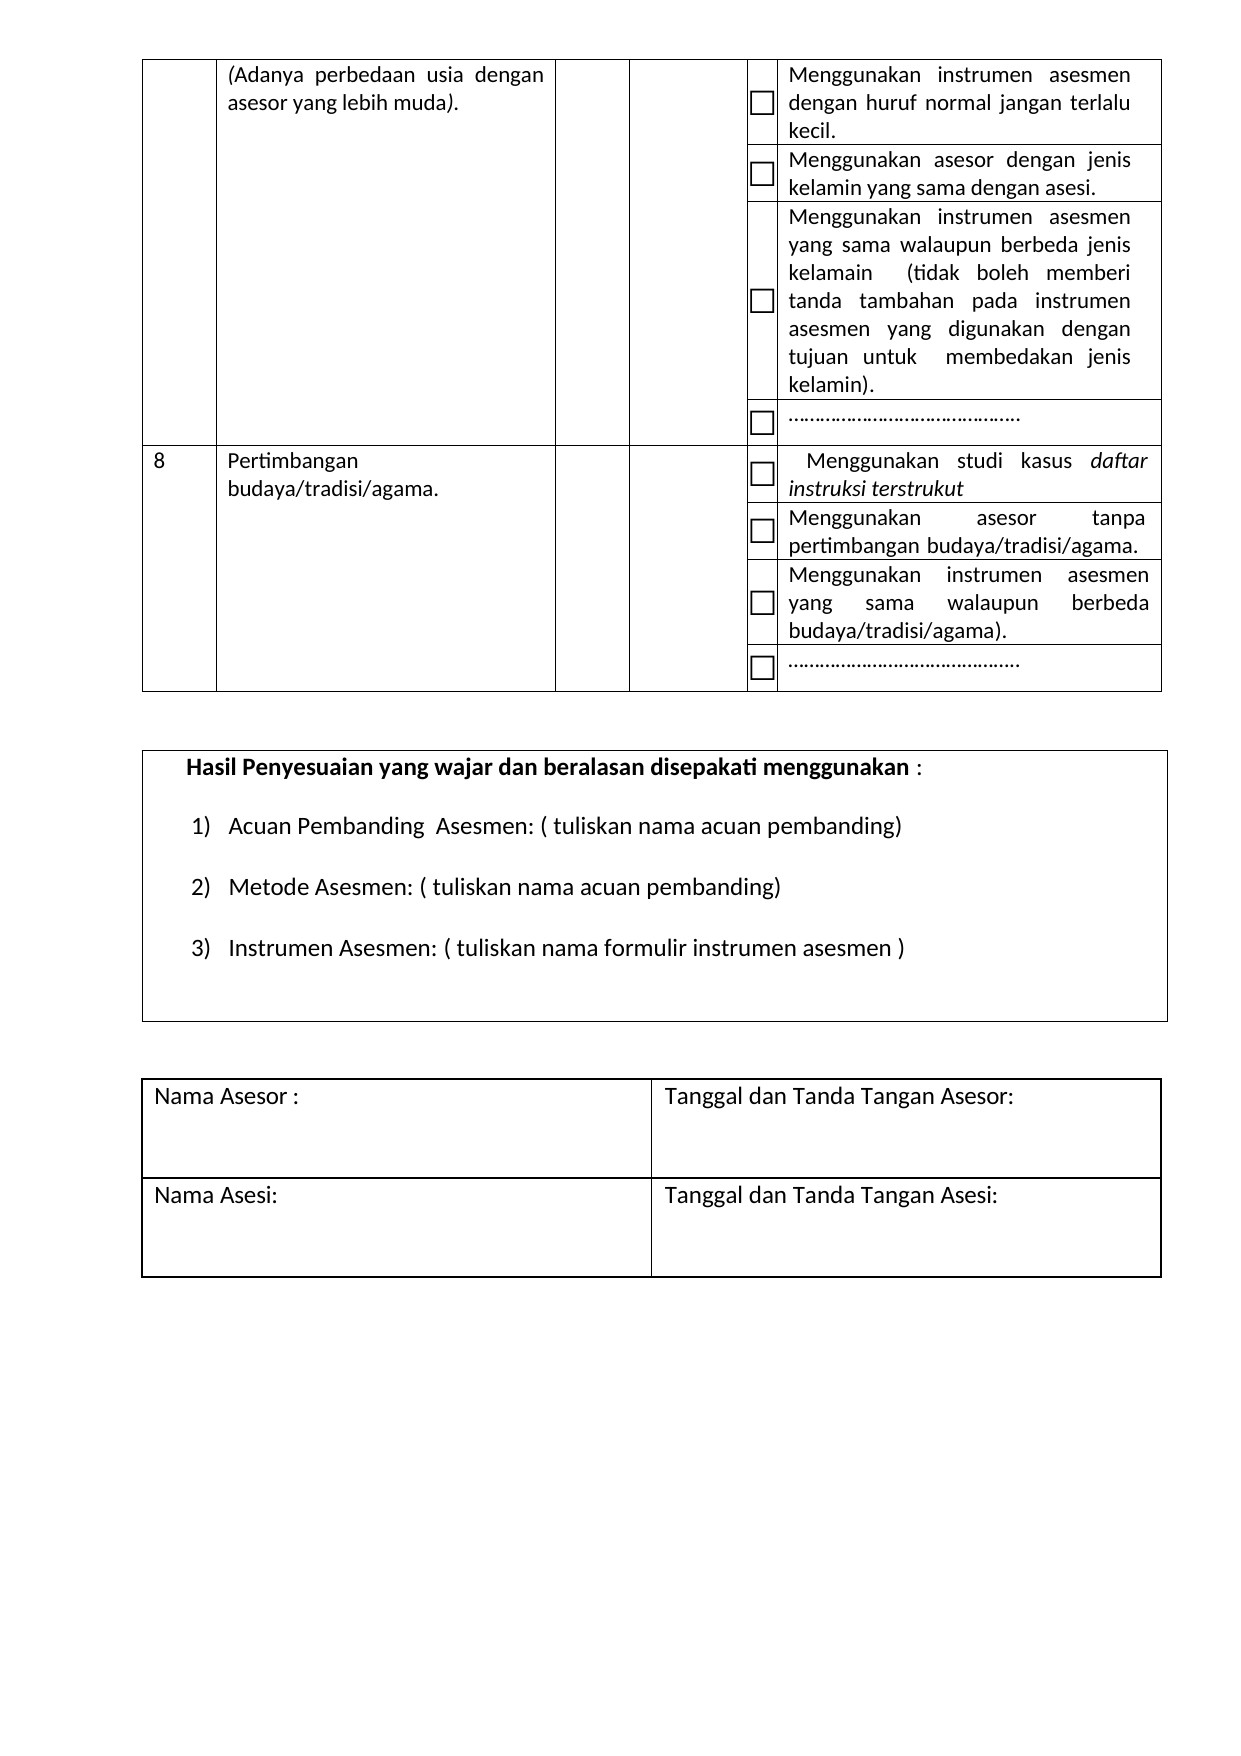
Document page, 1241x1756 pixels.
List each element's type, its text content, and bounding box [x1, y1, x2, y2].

table_cell Menggunakan studi kasus daftar instruksi terstrukut [778, 446, 1161, 502]
table_header Nama Asesor : [143, 1080, 651, 1177]
table_cell Menggunakan asesor dengan jenis kelamin yang sama dengan asesi. [778, 145, 1161, 201]
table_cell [217, 60, 555, 445]
table_cell Menggunakan instrumen asesmen yang sama walaupun berbeda budaya/tradisi/agama). [778, 560, 1161, 644]
table_cell Nama Asesi: [143, 1179, 651, 1276]
table_cell [556, 446, 629, 691]
table_cell Menggunakan instrumen asesmen dengan huruf normal jangan terlalu kecil. [778, 60, 1161, 144]
table_cell [630, 446, 747, 691]
table_cell …………………………………….. [778, 400, 1161, 445]
table_cell Menggunakan instrumen asesmen yang sama walaupun berbeda jenis kelamain (tidak boleh memberi tanda tambahan pada instrumen asesmen yang digunakan dengan tujuan untuk membedakan jenis kelamin). [778, 202, 1161, 398]
table_cell 8 [143, 446, 216, 691]
table_cell Tanggal dan Tanda Tangan Asesi: [652, 1179, 1160, 1276]
table_cell [556, 60, 629, 445]
table_cell [630, 60, 747, 445]
table_cell Menggunakan asesor tanpa pertimbangan budaya/tradisi/agama. [778, 503, 1161, 559]
table_header Tanggal dan Tanda Tangan Asesor: [652, 1080, 1160, 1177]
table_cell 7 [143, 60, 216, 445]
table_header Hasil Penyesuaian yang wajar dan beralasan disepakati menggunakan : Acuan Pembanding Asesmen: ( tuliskan nama acuan pembanding) Metode Asesmen: ( tuliskan nama acuan pembanding) Instrumen Asesmen: ( tuliskan nama formulir instrumen asesmen ) [143, 751, 1167, 1021]
table_cell Pertimbangan budaya/tradisi/agama. [217, 446, 555, 691]
table_cell …………………………………….. [778, 645, 1161, 691]
